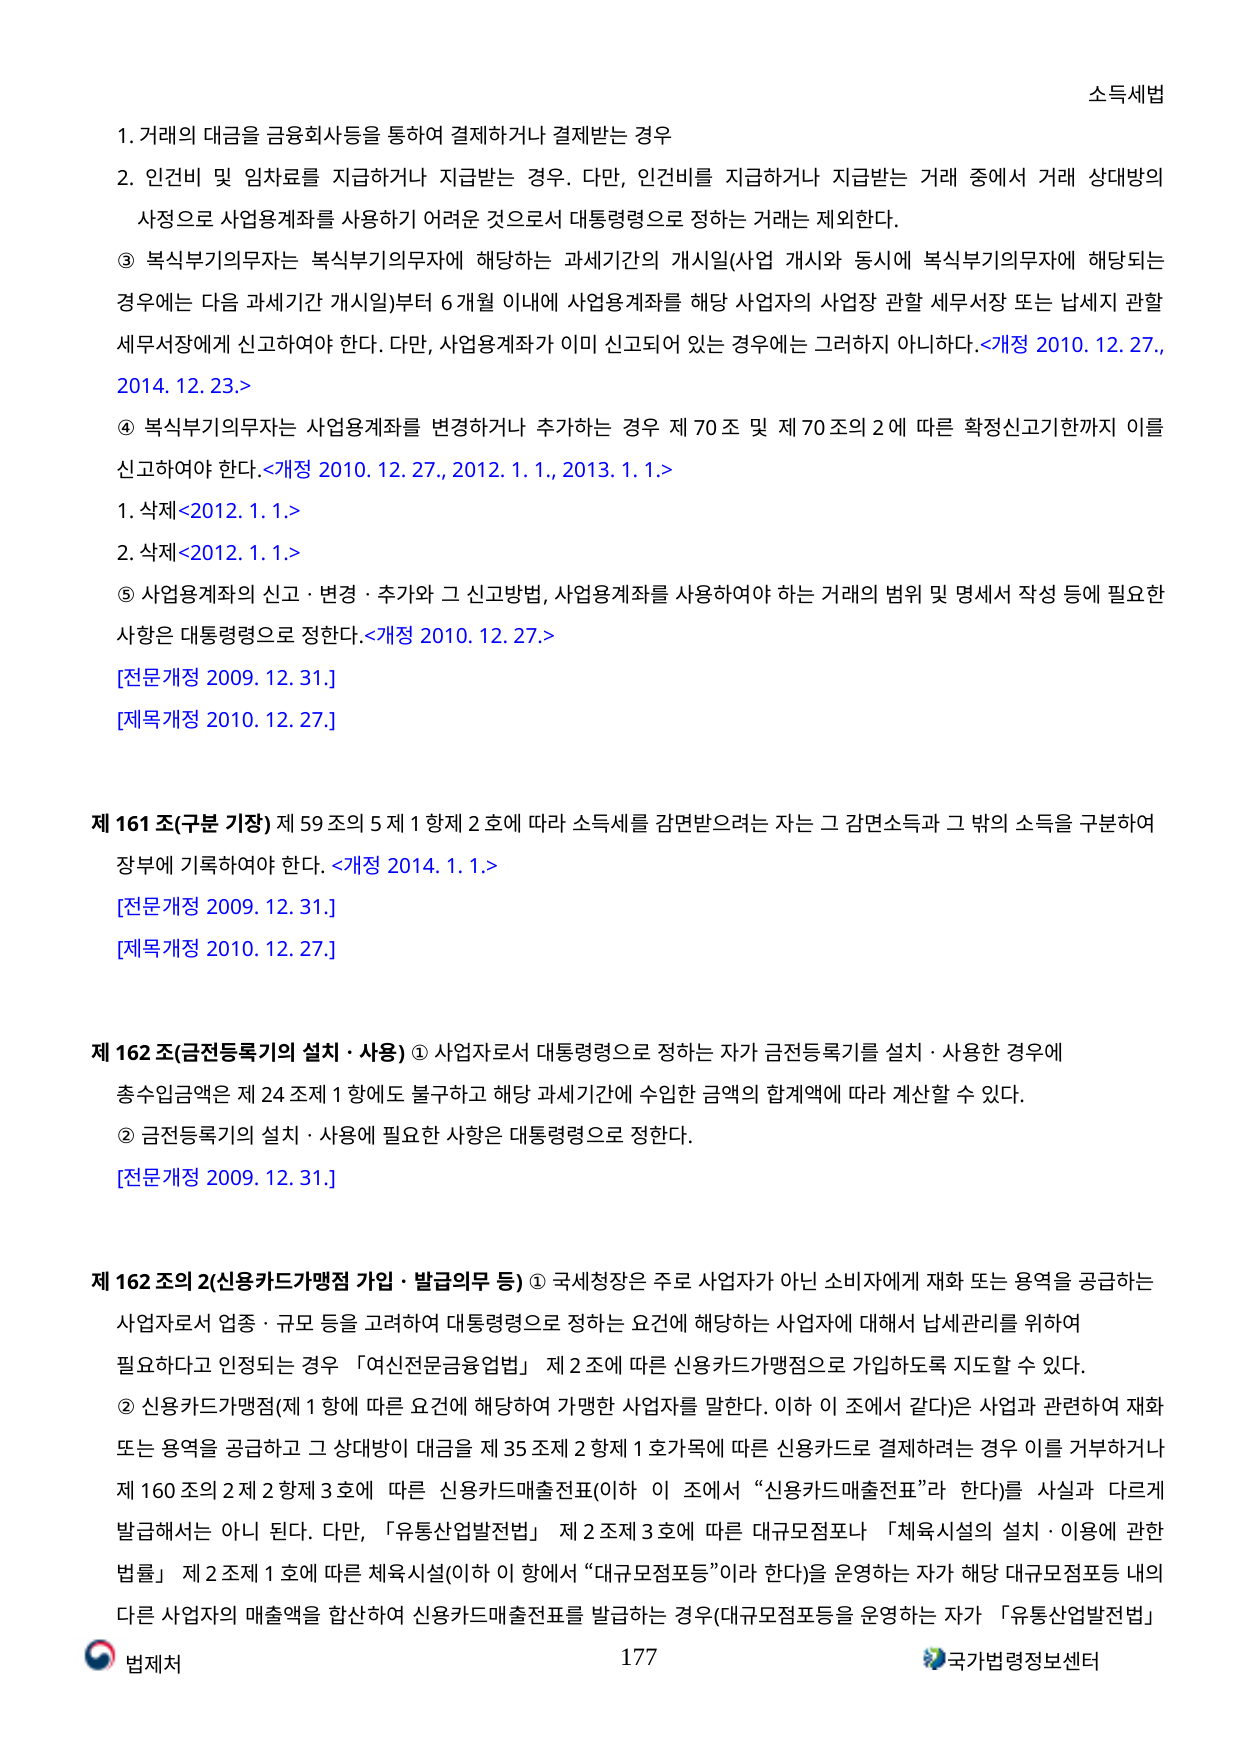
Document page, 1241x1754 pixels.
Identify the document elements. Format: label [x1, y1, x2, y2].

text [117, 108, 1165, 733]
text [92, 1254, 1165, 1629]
picture [75, 1637, 126, 1673]
picture [892, 1637, 948, 1670]
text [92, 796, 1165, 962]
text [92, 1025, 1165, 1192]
